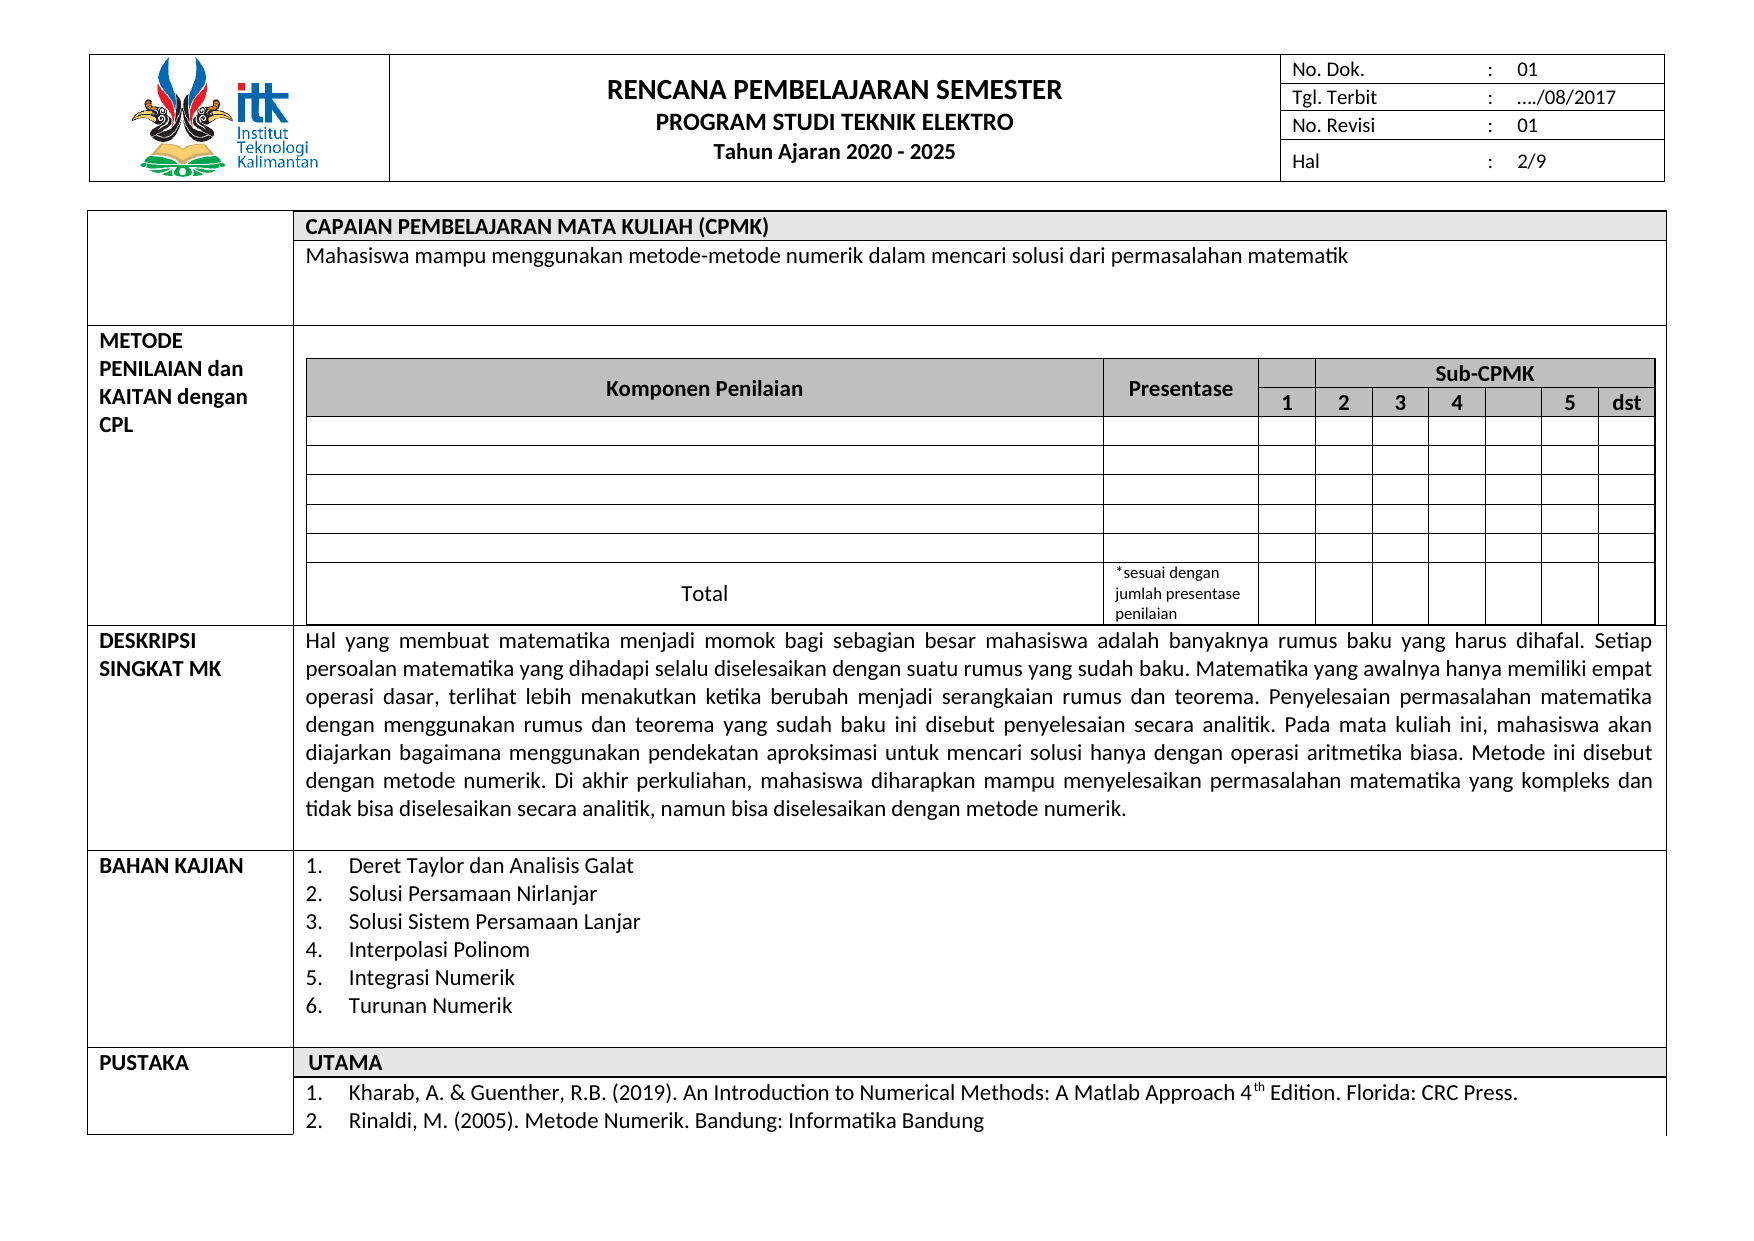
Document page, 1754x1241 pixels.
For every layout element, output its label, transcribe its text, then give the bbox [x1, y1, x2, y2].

table_cell Deret Taylor dan Analisis Galat Solusi Persamaan Nirlanjar Solusi Sistem Persamaan Lanjar Interpolasi Polinom Integrasi Numerik Turunan Numerik [294, 851, 1666, 1047]
table_cell [294, 326, 1666, 625]
table_cell Hal yang membuat matematika menjadi momok bagi sebagian besar mahasiswa adalah banyaknya rumus baku yang harus dihafal. Setiap persoalan matematika yang dihadapi selalu diselesaikan dengan suatu rumus yang sudah baku. Matematika yang awalnya hanya memiliki empat operasi dasar, terlihat lebih menakutkan ketika berubah menjadi serangkaian rumus dan teorema. Penyelesaian permasalahan matematika dengan menggunakan rumus dan teorema yang sudah baku ini disebut penyelesaian secara analitik. Pada mata kuliah ini, mahasiswa akan diajarkan bagaimana menggunakan pendekatan aproksimasi untuk mencari solusi hanya dengan operasi aritmetika biasa. Metode ini disebut dengan metode numerik. Di akhir perkuliahan, mahasiswa diharapkan mampu menyelesaikan permasalahan matematika yang kompleks dan tidak bisa diselesaikan secara analitik, namun bisa diselesaikan dengan metode numerik. [294, 626, 1666, 850]
table_cell BAHAN KAJIAN [88, 851, 293, 1047]
picture [127, 55, 322, 181]
table_cell PUSTAKA [88, 1048, 293, 1134]
table_cell DESKRIPSI SINGKAT MK [88, 626, 293, 850]
table_cell UTAMA [294, 1048, 1666, 1076]
table_cell METODE PENILAIAN dan KAITAN dengan CPL [88, 326, 293, 625]
table_cell Mahasiswa mampu menggunakan metode-metode numerik dalam mencari solusi dari permasalahan matematik [294, 241, 1666, 325]
table_cell CAPAIAN PEMBELAJARAN MATA KULIAH (CPMK) [294, 212, 1666, 240]
